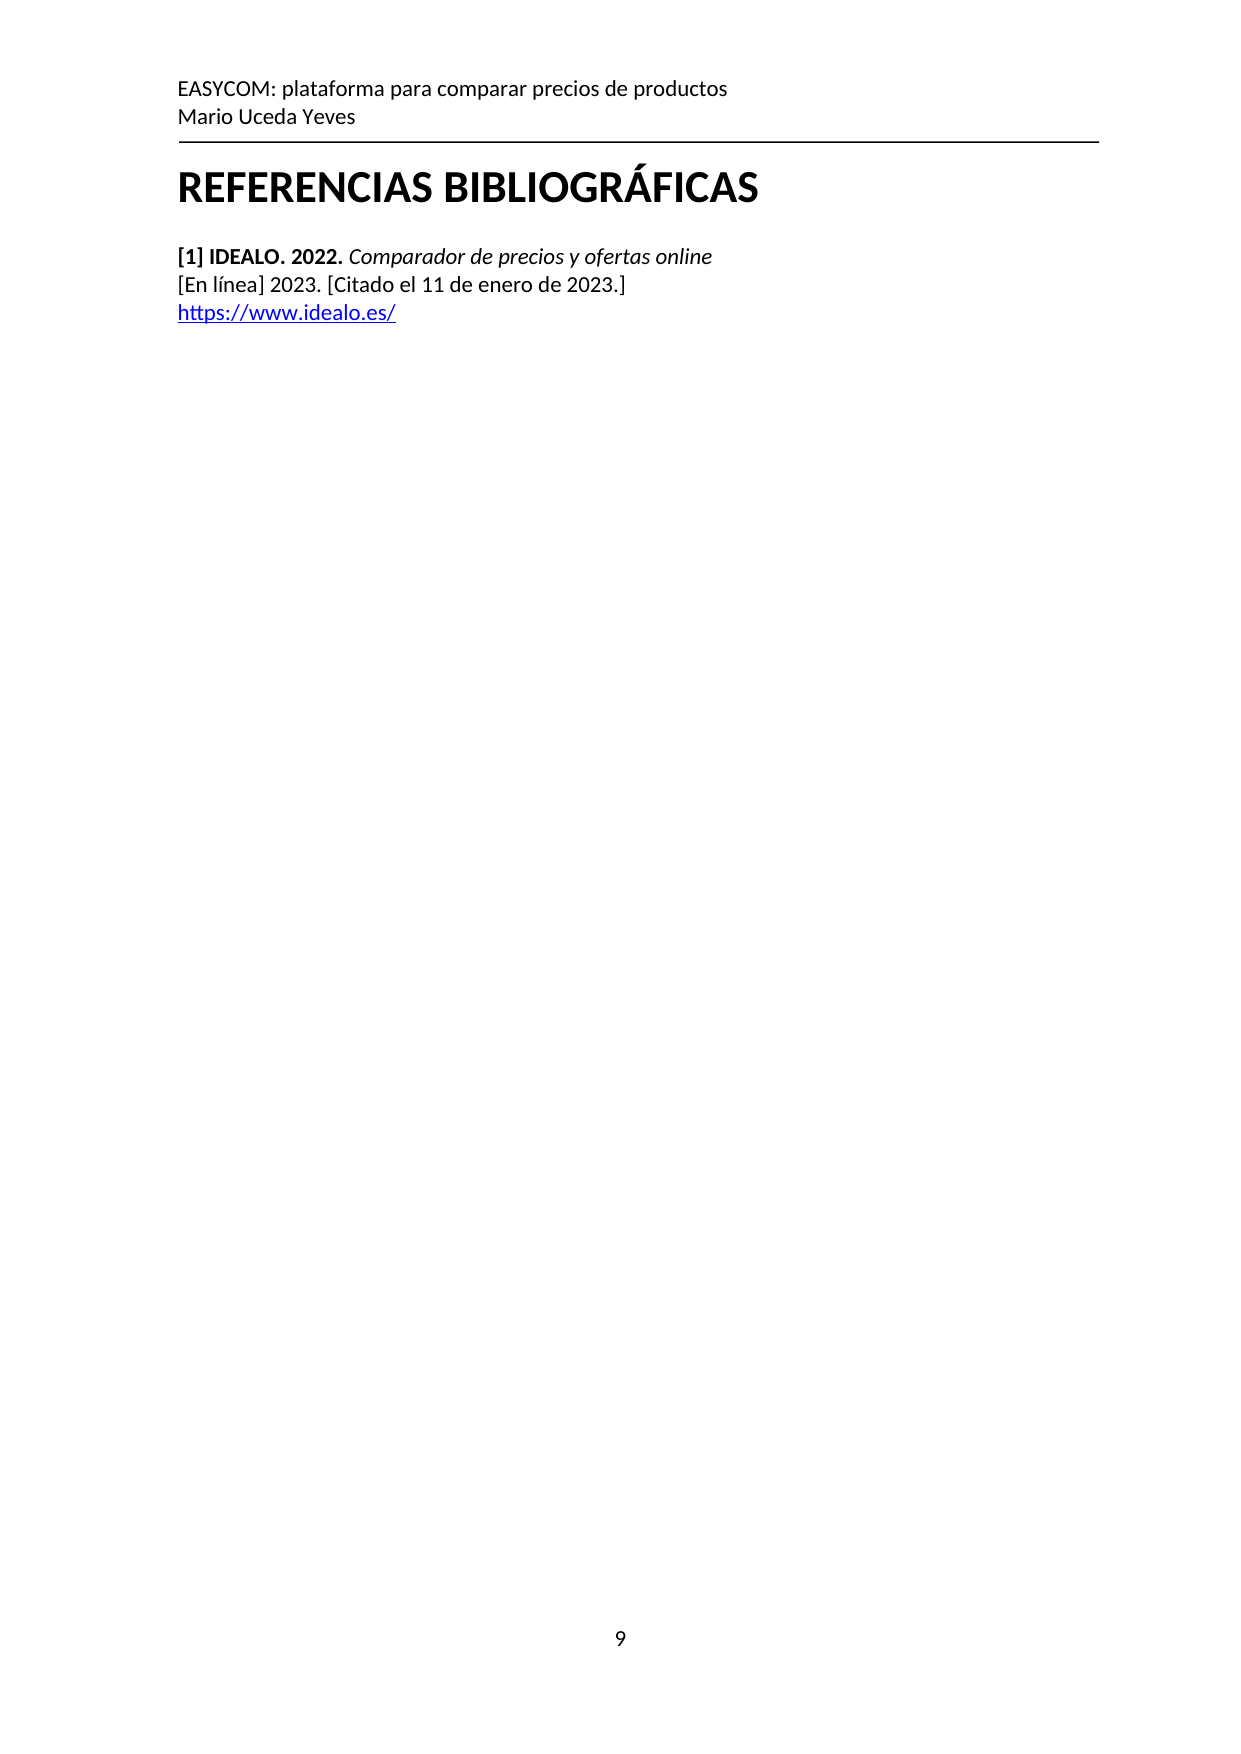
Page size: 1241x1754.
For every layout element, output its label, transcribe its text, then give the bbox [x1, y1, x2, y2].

text [En línea] 2023. [Citado el 11 de enero de 2023.] [177, 270, 1063, 298]
text [1] IDEALO. 2022. Comparador de precios y ofertas online [177, 242, 1063, 270]
subtitle REFERENCIAS BIBLIOGRÁFICAS [177, 158, 1063, 214]
text https://www.idealo.es/ [177, 298, 1063, 326]
